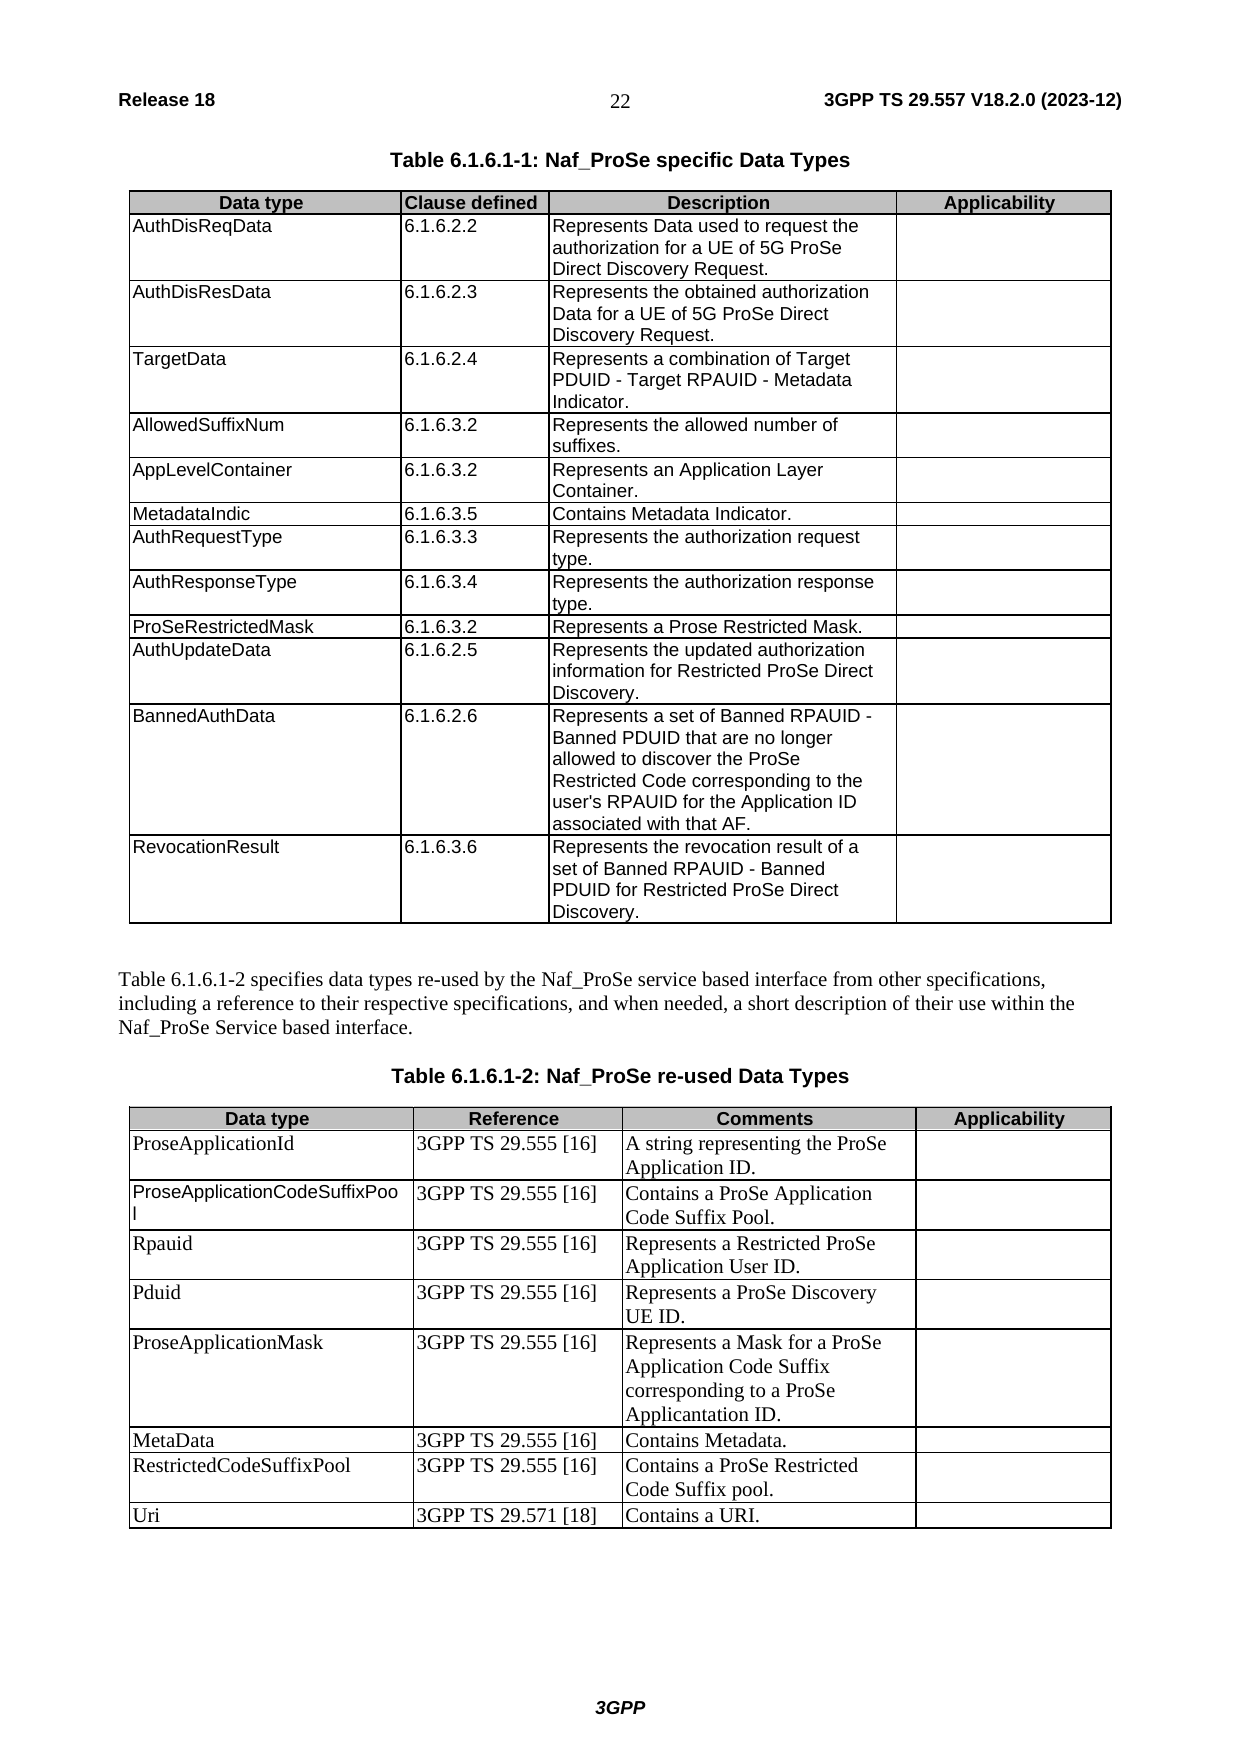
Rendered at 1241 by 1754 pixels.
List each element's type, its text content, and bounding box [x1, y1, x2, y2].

table_cell Contains a URI. [623, 1503, 915, 1527]
table_cell [917, 1280, 1110, 1328]
table_cell [897, 571, 1110, 614]
table_cell [917, 1231, 1110, 1278]
table_cell 3GPP TS 29.555 [16] [414, 1181, 622, 1229]
table_cell Represents a Prose Restricted Mask. [550, 616, 896, 637]
table_cell [917, 1428, 1110, 1452]
table_cell [897, 616, 1110, 637]
table_cell [897, 458, 1110, 501]
table_cell 3GPP TS 29.555 [16] [414, 1428, 622, 1452]
table_cell [897, 836, 1110, 922]
table_cell ProseApplicationMask [130, 1330, 413, 1426]
table_cell Contains Metadata. [623, 1428, 915, 1452]
table_header Comments [623, 1108, 915, 1129]
table_cell [897, 503, 1110, 524]
table_cell Represents a Mask for a ProSe Application Code Suffix corresponding to a ProSe Applicantation ID. [623, 1330, 915, 1426]
table_cell 3GPP TS 29.555 [16] [414, 1330, 622, 1426]
table_cell Rpauid [130, 1231, 413, 1278]
table_cell 6.1.6.2.6 [402, 705, 548, 834]
table_cell [917, 1503, 1110, 1527]
table_cell 3GPP TS 29.555 [16] [414, 1280, 622, 1328]
table_cell 6.1.6.2.2 [402, 215, 548, 279]
table_cell AuthDisResData [130, 281, 400, 346]
table_cell AllowedSuffixNum [130, 414, 400, 457]
table_cell [917, 1181, 1110, 1229]
table_cell 6.1.6.2.3 [402, 281, 548, 346]
table_cell MetaData [130, 1428, 413, 1452]
table_header Description [550, 192, 896, 213]
table_cell [897, 705, 1110, 834]
table_cell [897, 347, 1110, 412]
table_cell 6.1.6.3.2 [402, 616, 548, 637]
table_cell [917, 1330, 1110, 1426]
table_cell Represents a ProSe Discovery UE ID. [623, 1280, 915, 1328]
table_cell Represents an Application Layer Container. [550, 458, 896, 501]
table_cell 6.1.6.3.6 [402, 836, 548, 922]
table_cell Represents the allowed number of suffixes. [550, 414, 896, 457]
table_cell AuthDisReqData [130, 215, 400, 279]
table_cell AuthResponseType [130, 571, 400, 614]
table_header Data type [130, 192, 400, 213]
table_cell Contains a ProSe Application Code Suffix Pool. [623, 1181, 915, 1229]
table_cell Represents Data used to request the authorization for a UE of 5G ProSe Direct Discovery Request. [550, 215, 896, 279]
table_cell MetadataIndic [130, 503, 400, 524]
table_cell A string representing the ProSe Application ID. [623, 1131, 915, 1179]
table_header Data type [130, 1108, 413, 1129]
table_cell AuthUpdateData [130, 639, 400, 703]
table_cell BannedAuthData [130, 705, 400, 834]
table_cell Represents the obtained authorization Data for a UE of 5G ProSe Direct Discovery Request. [550, 281, 896, 346]
table_cell 6.1.6.2.4 [402, 347, 548, 412]
table_cell Uri [130, 1503, 413, 1527]
table_cell 3GPP TS 29.555 [16] [414, 1453, 622, 1501]
table_cell Represents the authorization response type. [550, 571, 896, 614]
table_cell ProSeRestrictedMask [130, 616, 400, 637]
table_cell Represents the revocation result of a set of Banned RPAUID - Banned PDUID for Restricted ProSe Direct Discovery. [550, 836, 896, 922]
table_cell Represents a set of Banned RPAUID - Banned PDUID that are no longer allowed to discover the ProSe Restricted Code corresponding to the user's RPAUID for the Application ID associated with that AF. [550, 705, 896, 834]
table_cell ProseApplicationCodeSuffixPool [130, 1181, 413, 1229]
table_header Reference [414, 1108, 622, 1129]
table_cell [897, 281, 1110, 346]
table_cell 6.1.6.2.5 [402, 639, 548, 703]
text Table 6.1.6.1-1: Naf_ProSe specific Data Types [118, 147, 1122, 171]
table_cell 6.1.6.3.4 [402, 571, 548, 614]
table_header Clause defined [402, 192, 548, 213]
table_cell AuthRequestType [130, 526, 400, 569]
table_cell Represents the authorization request type. [550, 526, 896, 569]
table_cell [917, 1453, 1110, 1501]
table_cell 3GPP TS 29.571 [18] [414, 1503, 622, 1527]
table_cell 6.1.6.3.2 [402, 458, 548, 501]
table_cell 6.1.6.3.2 [402, 414, 548, 457]
table_cell Represents a combination of Target PDUID - Target RPAUID - Metadata Indicator. [550, 347, 896, 412]
table_cell Contains Metadata Indicator. [550, 503, 896, 524]
table_header Applicability [917, 1108, 1110, 1129]
table_header Applicability [897, 192, 1110, 213]
table_cell 3GPP TS 29.555 [16] [414, 1131, 622, 1179]
table_cell TargetData [130, 347, 400, 412]
table_cell Pduid [130, 1280, 413, 1328]
table_cell 6.1.6.3.3 [402, 526, 548, 569]
table_cell [917, 1131, 1110, 1179]
table_cell RevocationResult [130, 836, 400, 922]
text Table 6.1.6.1-2: Naf_ProSe re-used Data Types [118, 1064, 1122, 1088]
table_cell 3GPP TS 29.555 [16] [414, 1231, 622, 1278]
table_cell RestrictedCodeSuffixPool [130, 1453, 413, 1501]
table_cell [897, 639, 1110, 703]
table_cell Represents the updated authorization information for Restricted ProSe Direct Discovery. [550, 639, 896, 703]
text Table 6.1.6.1-2 specifies data types re-used by the Naf_ProSe service based interface from other specifications, including a reference to their respective specifications, and when needed, a short description of their use within the Naf_ProSe Service based interface. [118, 966, 1122, 1039]
table_cell ProseApplicationId [130, 1131, 413, 1179]
table_cell Represents a Restricted ProSe Application User ID. [623, 1231, 915, 1278]
table_cell Contains a ProSe Restricted Code Suffix pool. [623, 1453, 915, 1501]
table_cell [897, 215, 1110, 279]
table_cell AppLevelContainer [130, 458, 400, 501]
table_cell [897, 414, 1110, 457]
table_cell [897, 526, 1110, 569]
table_cell 6.1.6.3.5 [402, 503, 548, 524]
